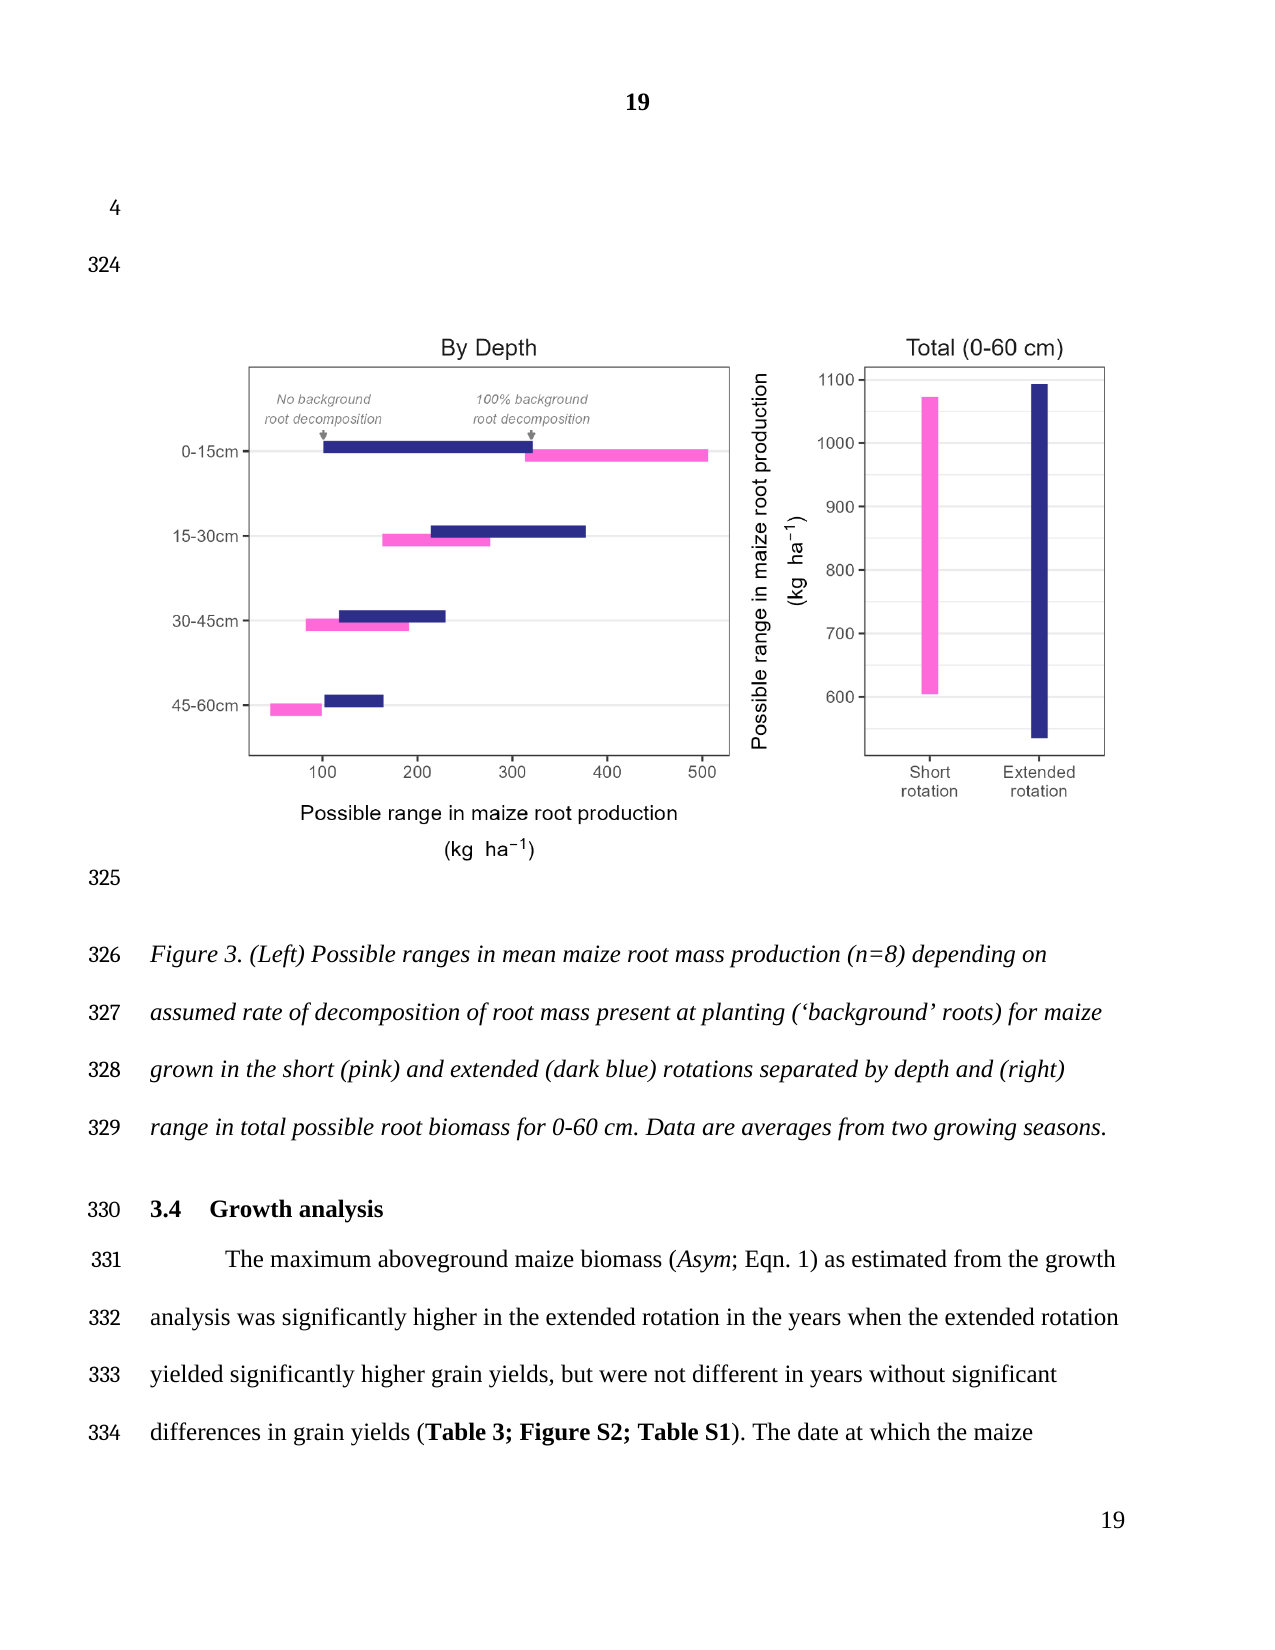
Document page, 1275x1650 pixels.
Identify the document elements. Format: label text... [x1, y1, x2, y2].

subtitle Growth analysis [150, 1194, 1125, 1223]
picture [150, 306, 1125, 886]
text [150, 1244, 1125, 1445]
text Figure 3. (Left) Possible ranges in mean maize root mass production (n=8) depending on assumed rate of decomposition of root mass present at planting (‘background’ roots) for maize grown in the short (pink) and extended (dark blue) rotations separated by depth and (right) range in total possible root biomass for 0-60 cm. Data are averages from two growing seasons. [150, 939, 1125, 1141]
